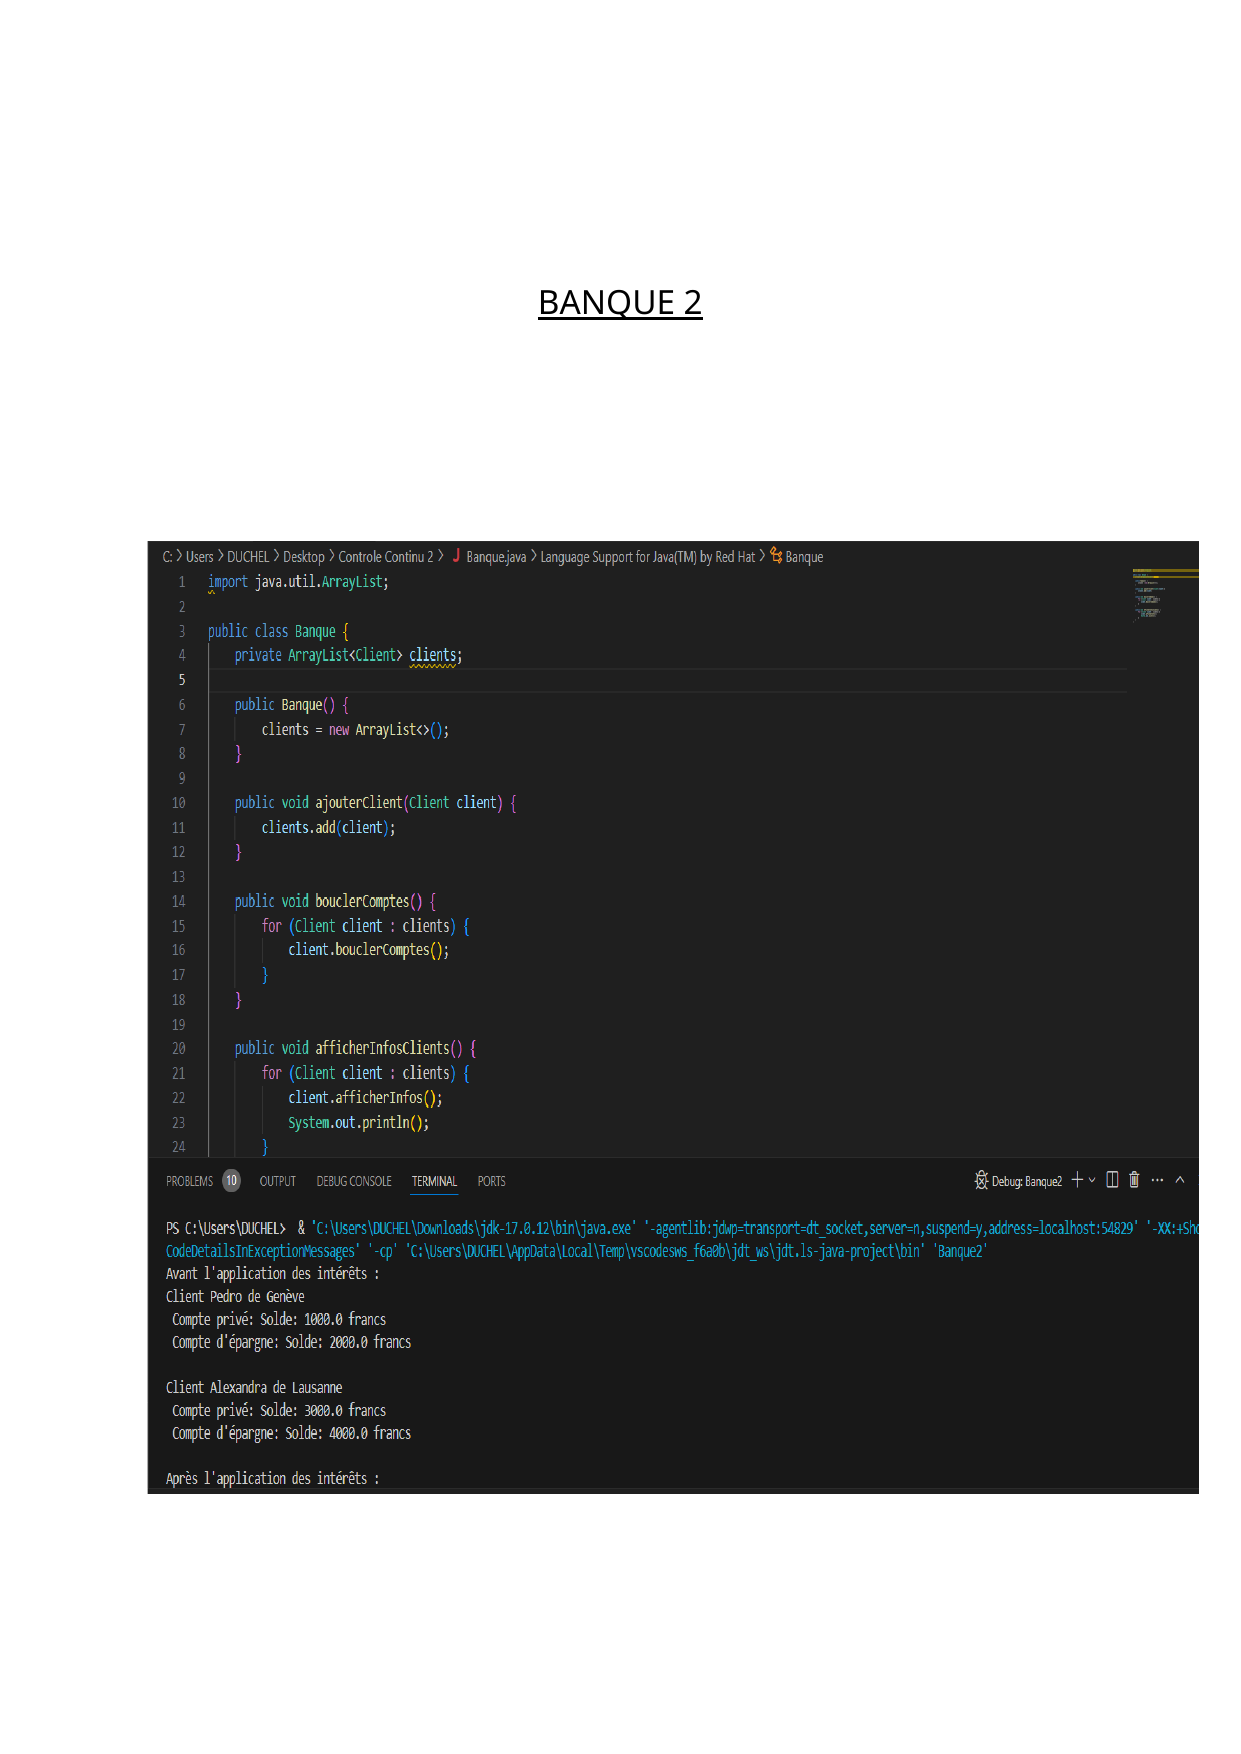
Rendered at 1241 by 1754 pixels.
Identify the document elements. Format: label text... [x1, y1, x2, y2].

picture [147, 541, 1199, 1494]
text BANQUE 2 [148, 279, 1093, 324]
